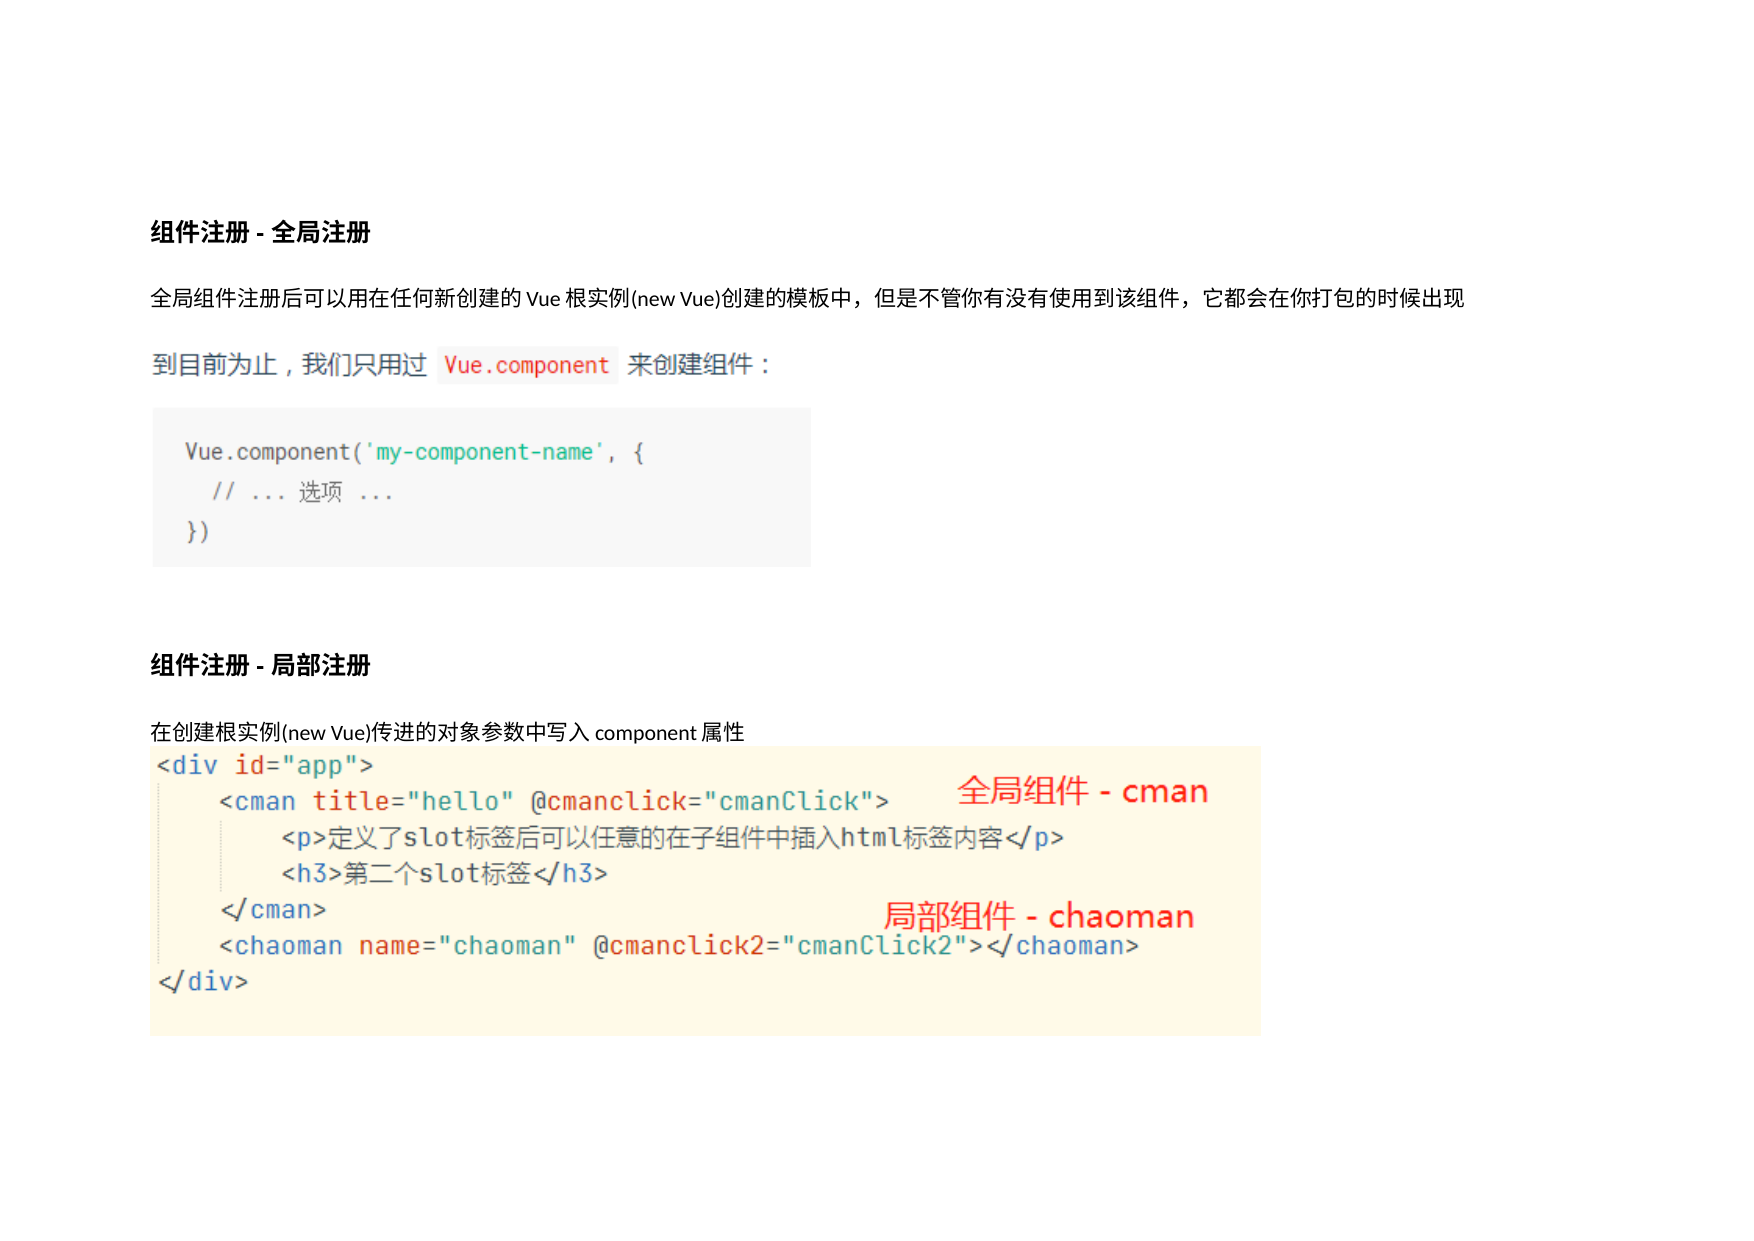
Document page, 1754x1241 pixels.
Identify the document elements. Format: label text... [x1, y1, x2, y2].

subtitle 组件注册 - 全局注册 [150, 198, 1604, 263]
text 在创建根实例(new Vue)传进的对象参数中写入component属性 [150, 714, 1604, 747]
subtitle 组件注册 - 局部注册 [150, 631, 1604, 696]
text 全局组件注册后可以用在任何新创建的Vue根实例(new Vue)创建的模板中，但是不管你有没有使用到该组件，它都会在你打包的时候出现 [150, 281, 1604, 313]
picture [150, 345, 811, 567]
picture [150, 746, 1261, 1036]
